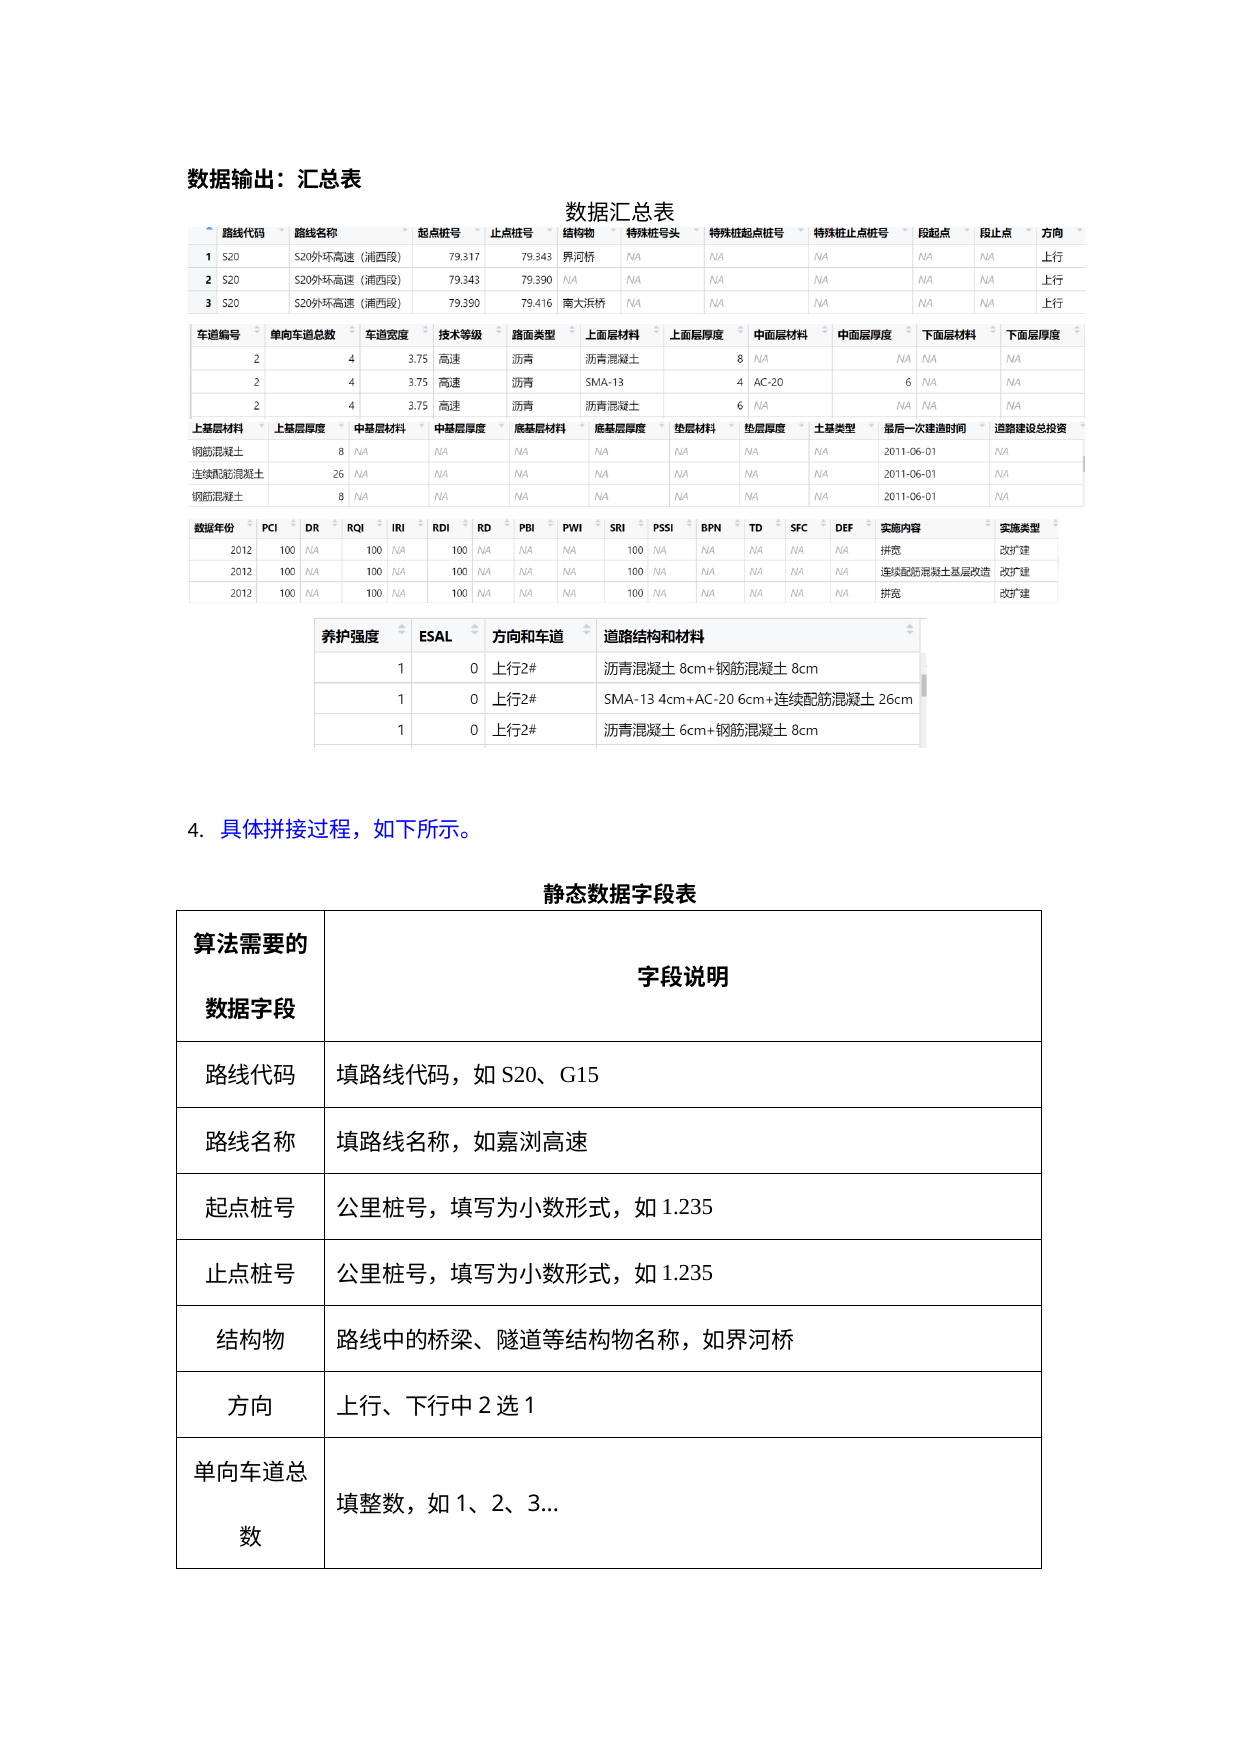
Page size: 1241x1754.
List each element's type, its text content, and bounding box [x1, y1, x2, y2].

table_cell 路线中的桥梁、隧道等结构物名称，如界河桥 [325, 1306, 1041, 1371]
table_cell 公里桩号，填写为小数形式，如1.235 [325, 1174, 1041, 1239]
table_cell 填整数，如1、2、3... [325, 1438, 1041, 1568]
picture [187, 422, 1085, 507]
picture [187, 519, 1059, 603]
table_cell 结构物 [177, 1306, 324, 1371]
table_cell 起点桩号 [177, 1174, 324, 1239]
table_header 算法需要的数据字段 [177, 911, 324, 1041]
table_cell 路线名称 [177, 1108, 324, 1173]
list 静态数据字段表 [187, 877, 1053, 909]
table_cell 方向 [177, 1372, 324, 1437]
table_cell 填路线名称，如嘉浏高速 [325, 1108, 1041, 1173]
picture [187, 227, 1086, 314]
table_cell 公里桩号，填写为小数形式，如1.235 [325, 1240, 1041, 1305]
table_cell 止点桩号 [177, 1240, 324, 1305]
table_cell 填路线代码，如S20、G15 [325, 1042, 1041, 1107]
picture [313, 617, 927, 748]
table_cell 单向车道总数 [177, 1438, 324, 1568]
table_header 字段说明 [325, 911, 1041, 1041]
list 数据输出：汇总表 [187, 162, 1053, 194]
picture [187, 324, 1085, 419]
list 具体拼接过程，如下所示。 [187, 812, 1053, 844]
table_cell 路线代码 [177, 1042, 324, 1107]
table_cell 上行、下行中2选1 [325, 1372, 1041, 1437]
list 数据汇总表 [187, 194, 1053, 227]
